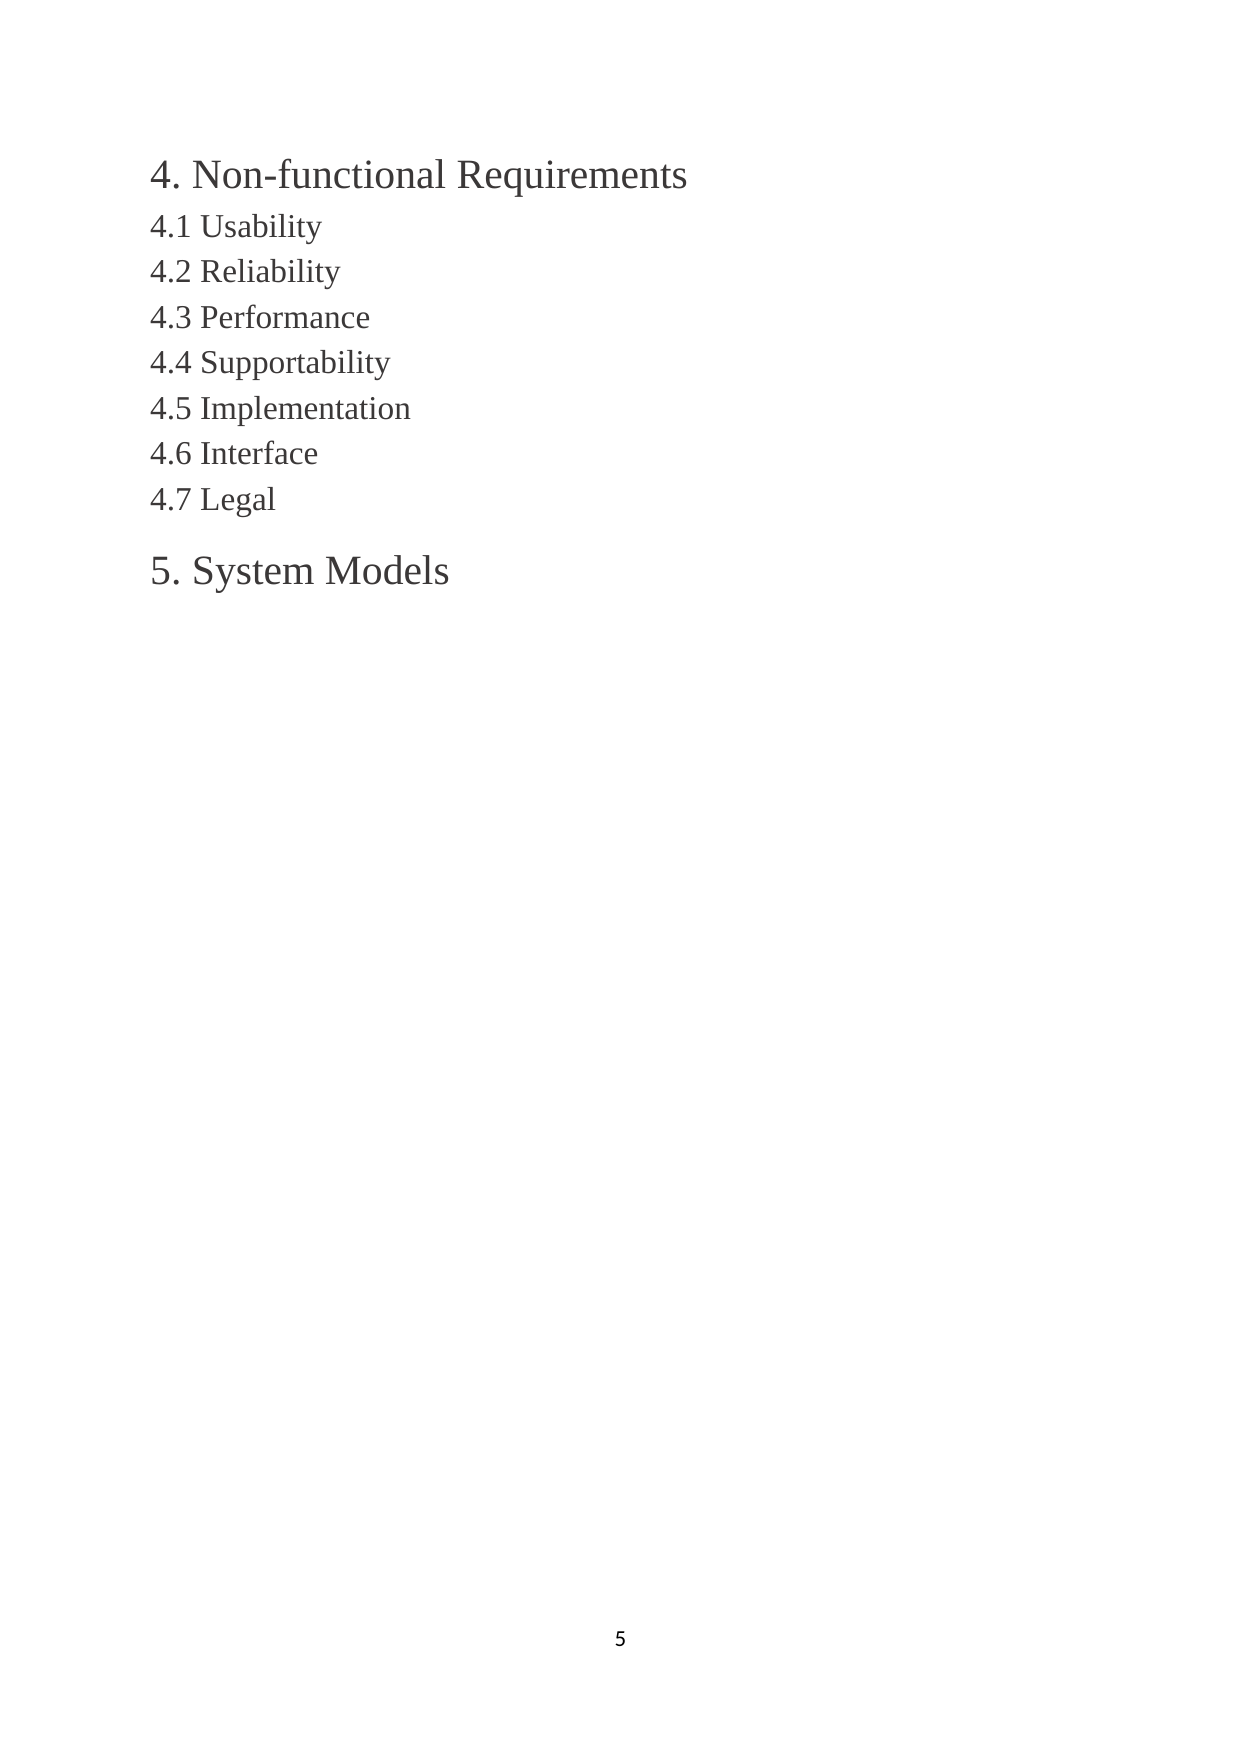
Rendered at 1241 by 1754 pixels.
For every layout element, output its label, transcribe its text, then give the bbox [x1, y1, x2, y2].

subtitle 4.4 Supportability [150, 342, 1090, 381]
subtitle 4.3 Performance [150, 297, 1090, 335]
subtitle 4.7 Legal [150, 479, 1090, 517]
subtitle 4.5 Implementation [150, 388, 1090, 426]
subtitle 4.6 Interface [150, 433, 1090, 472]
subtitle 5. System Models [150, 545, 1090, 593]
subtitle 4.1 Usability [150, 206, 1090, 244]
subtitle 4.2 Reliability [150, 251, 1090, 290]
subtitle 4. Non-functional Requirements [150, 150, 1090, 198]
